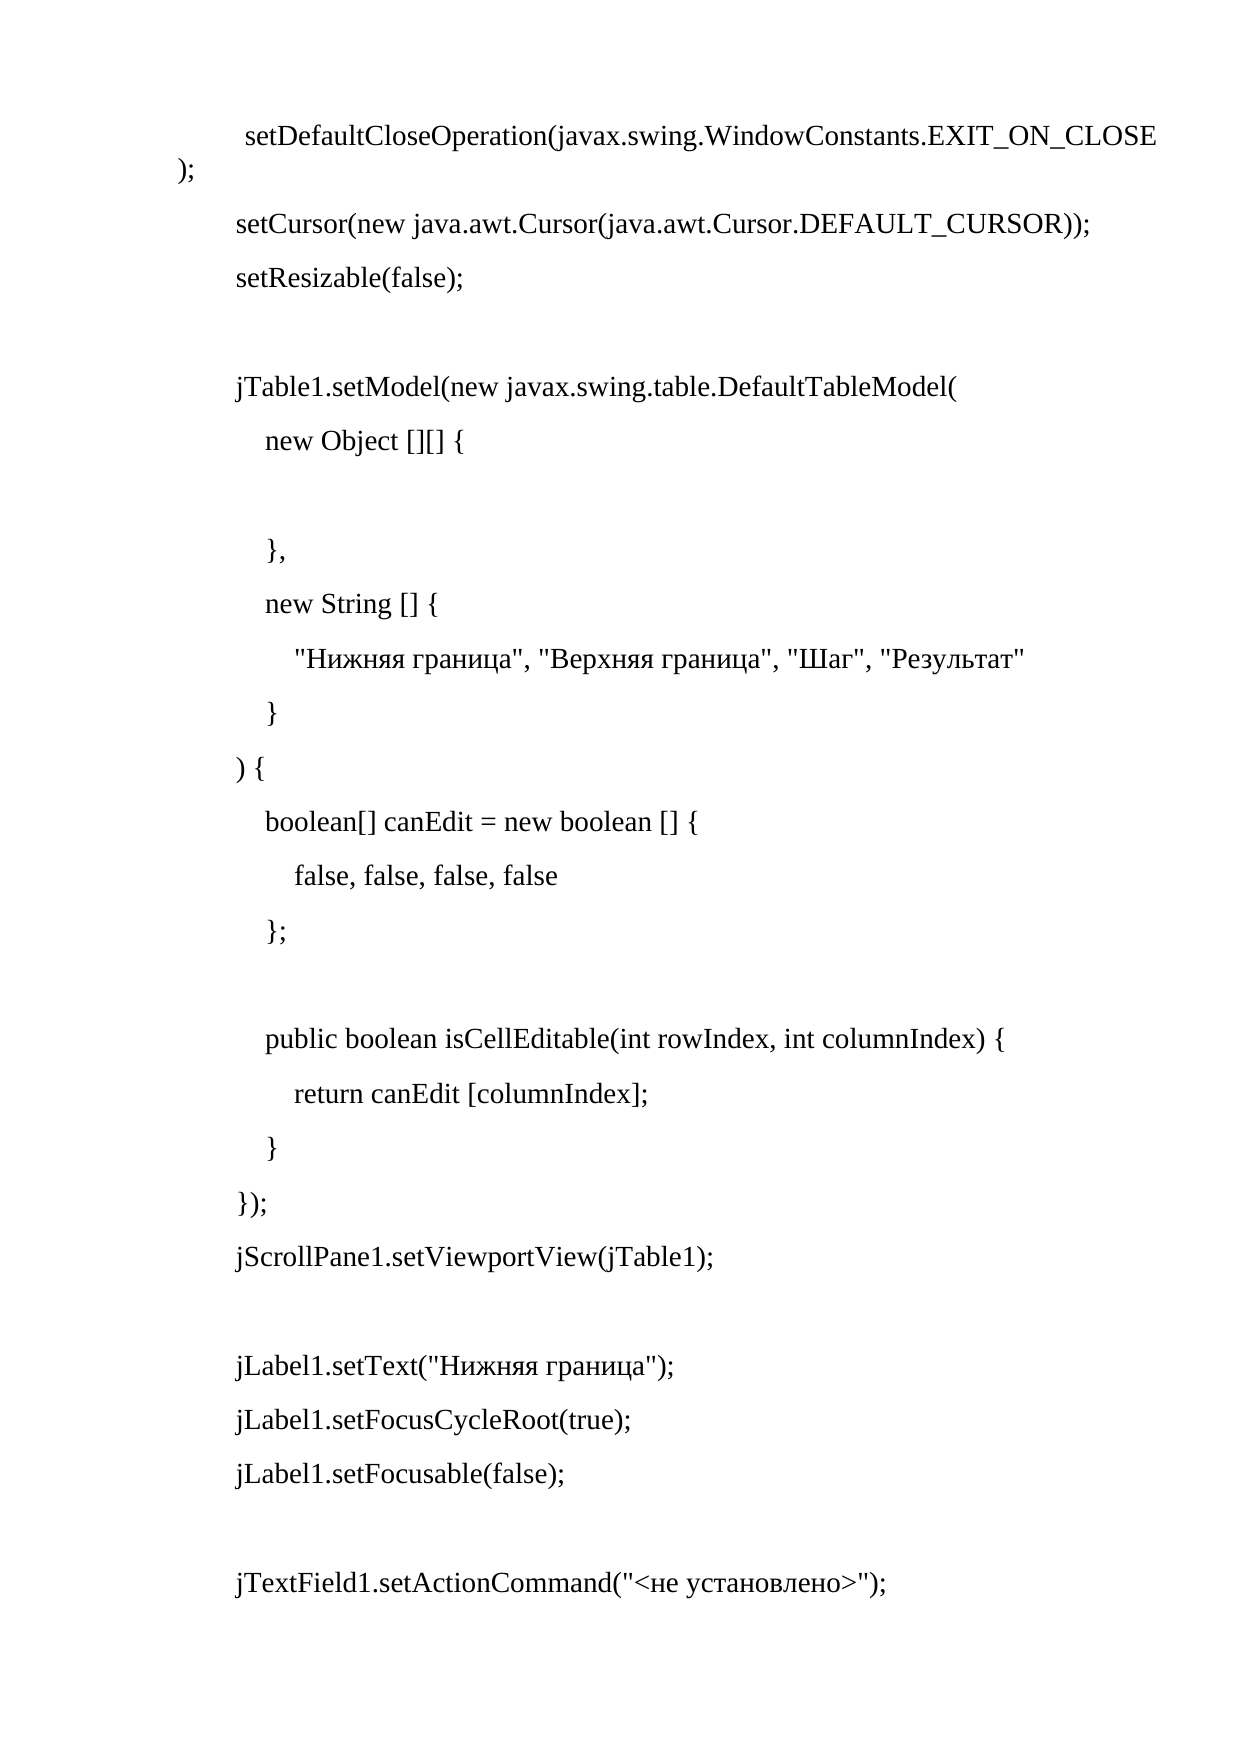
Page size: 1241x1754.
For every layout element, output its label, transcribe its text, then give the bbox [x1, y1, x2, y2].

text jLabel1.setFocusCycleRoot(true); [177, 1402, 1158, 1436]
text new String [] { [177, 587, 1158, 620]
text }, [177, 532, 1158, 566]
text setDefaultCloseOperation(javax.swing.WindowConstants.EXIT_ON_CLOSE); [177, 118, 1158, 185]
text } [177, 1130, 1158, 1164]
text jScrollPane1.setViewportView(jTable1); [177, 1239, 1158, 1273]
text false, false, false, false [177, 858, 1158, 892]
text jLabel1.setFocusable(false); [177, 1457, 1158, 1490]
text jLabel1.setText("Нижняя граница"); [177, 1348, 1158, 1381]
text "Нижняя граница", "Верхняя граница", "Шаг", "Результат" [177, 641, 1158, 674]
text }; [177, 913, 1158, 946]
text ) { [177, 750, 1158, 783]
text } [177, 695, 1158, 729]
text setResizable(false); [177, 260, 1158, 294]
text jTable1.setModel(new javax.swing.table.DefaultTableModel( [177, 369, 1158, 403]
text }); [177, 1185, 1158, 1218]
text public boolean isCellEditable(int rowIndex, int columnIndex) { [177, 1022, 1158, 1055]
text return canEdit [columnIndex]; [177, 1076, 1158, 1109]
text boolean[] canEdit = new boolean [] { [177, 804, 1158, 838]
text jTextField1.setActionCommand("<не установлено>"); [177, 1565, 1158, 1599]
text setCursor(new java.awt.Cursor(java.awt.Cursor.DEFAULT_CURSOR)); [177, 206, 1158, 239]
text new Object [][] { [177, 423, 1158, 457]
